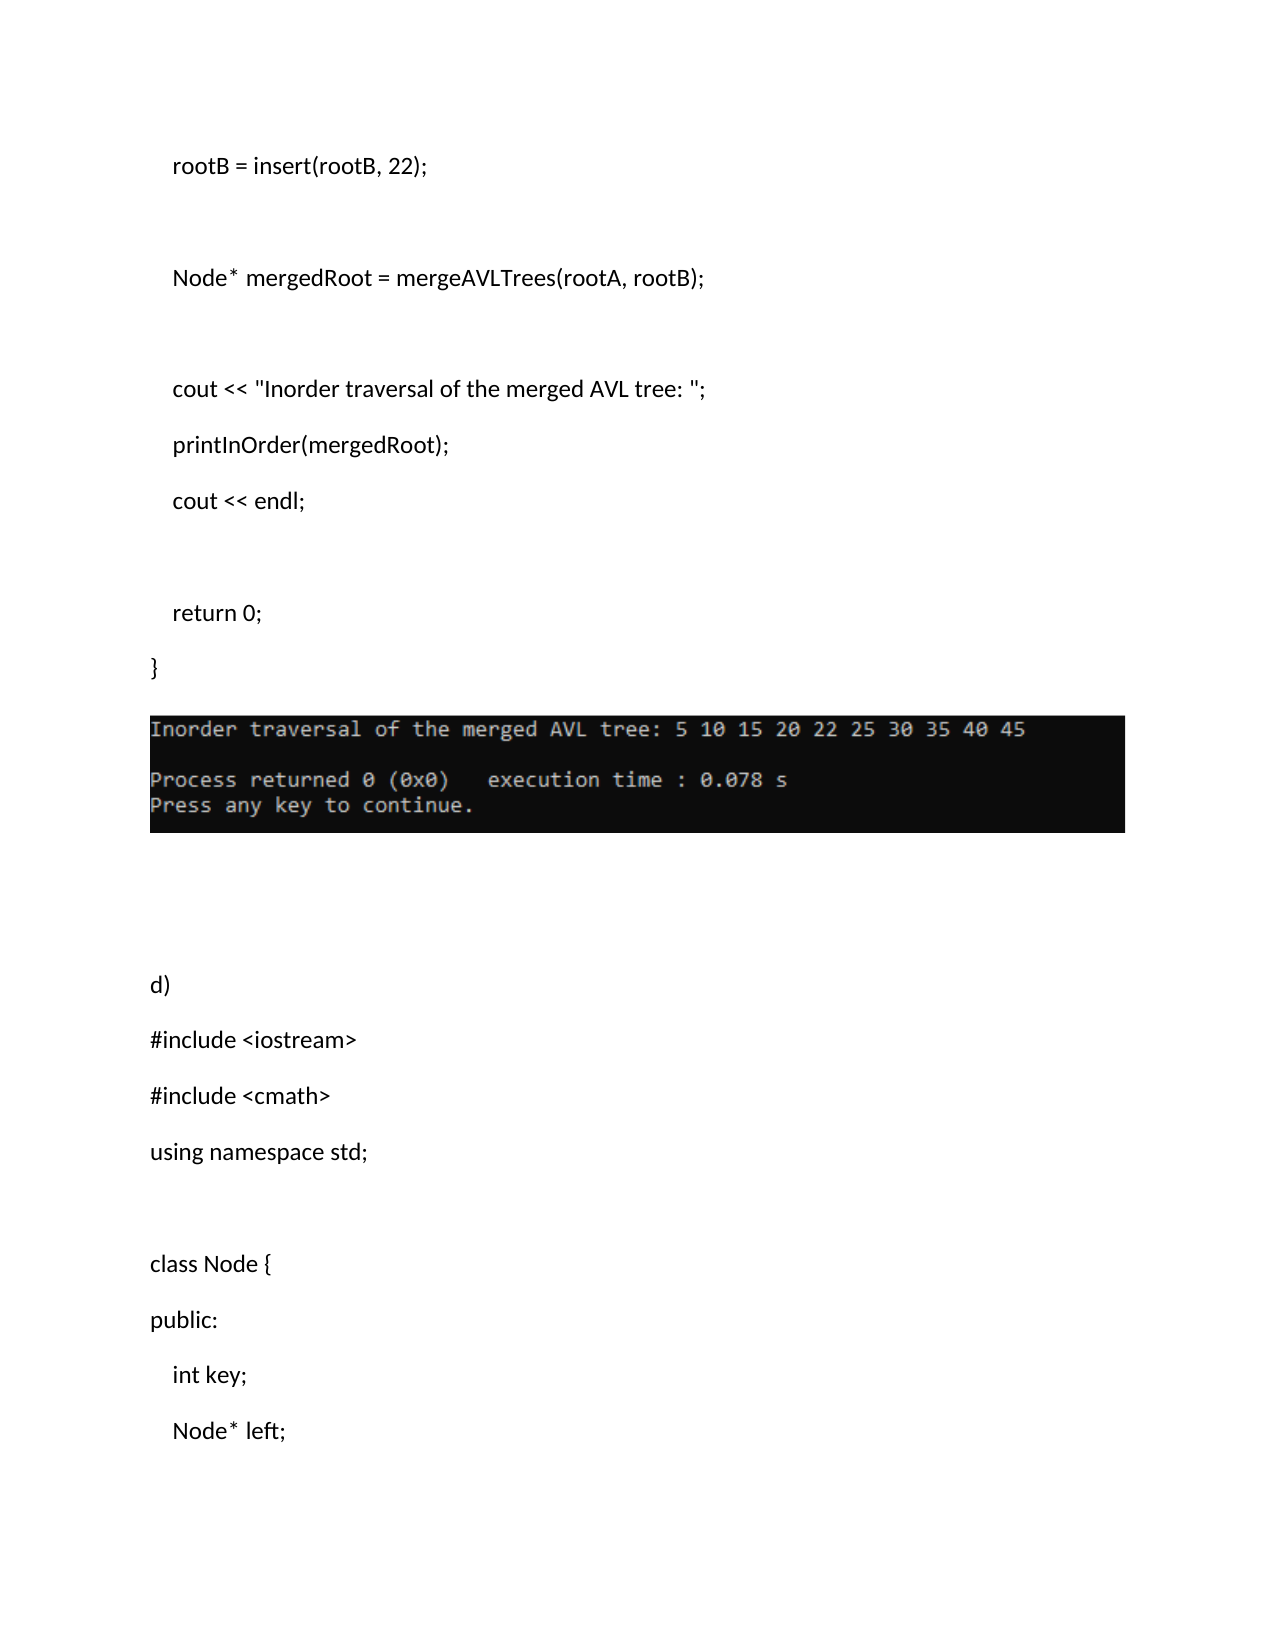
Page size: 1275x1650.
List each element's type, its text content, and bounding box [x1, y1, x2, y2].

text using namespace std; [150, 1136, 1125, 1167]
text public: [150, 1304, 1125, 1334]
text #include <cmath> [150, 1081, 1125, 1111]
text cout << endl; [150, 485, 1125, 516]
text d) [150, 969, 1125, 999]
picture [150, 708, 1125, 833]
text rootB = insert(rootB, 22); [150, 150, 1125, 181]
text cout << "Inorder traversal of the merged AVL tree: "; [150, 373, 1125, 404]
text Node* mergedRoot = mergeAVLTrees(rootA, rootB); [150, 262, 1125, 292]
text class Node { [150, 1248, 1125, 1278]
text Node* left; [150, 1416, 1125, 1446]
text int key; [150, 1360, 1125, 1390]
text return 0; [150, 597, 1125, 627]
text #include <iostream> [150, 1025, 1125, 1055]
text printInOrder(mergedRoot); [150, 429, 1125, 460]
text } [150, 652, 1125, 683]
